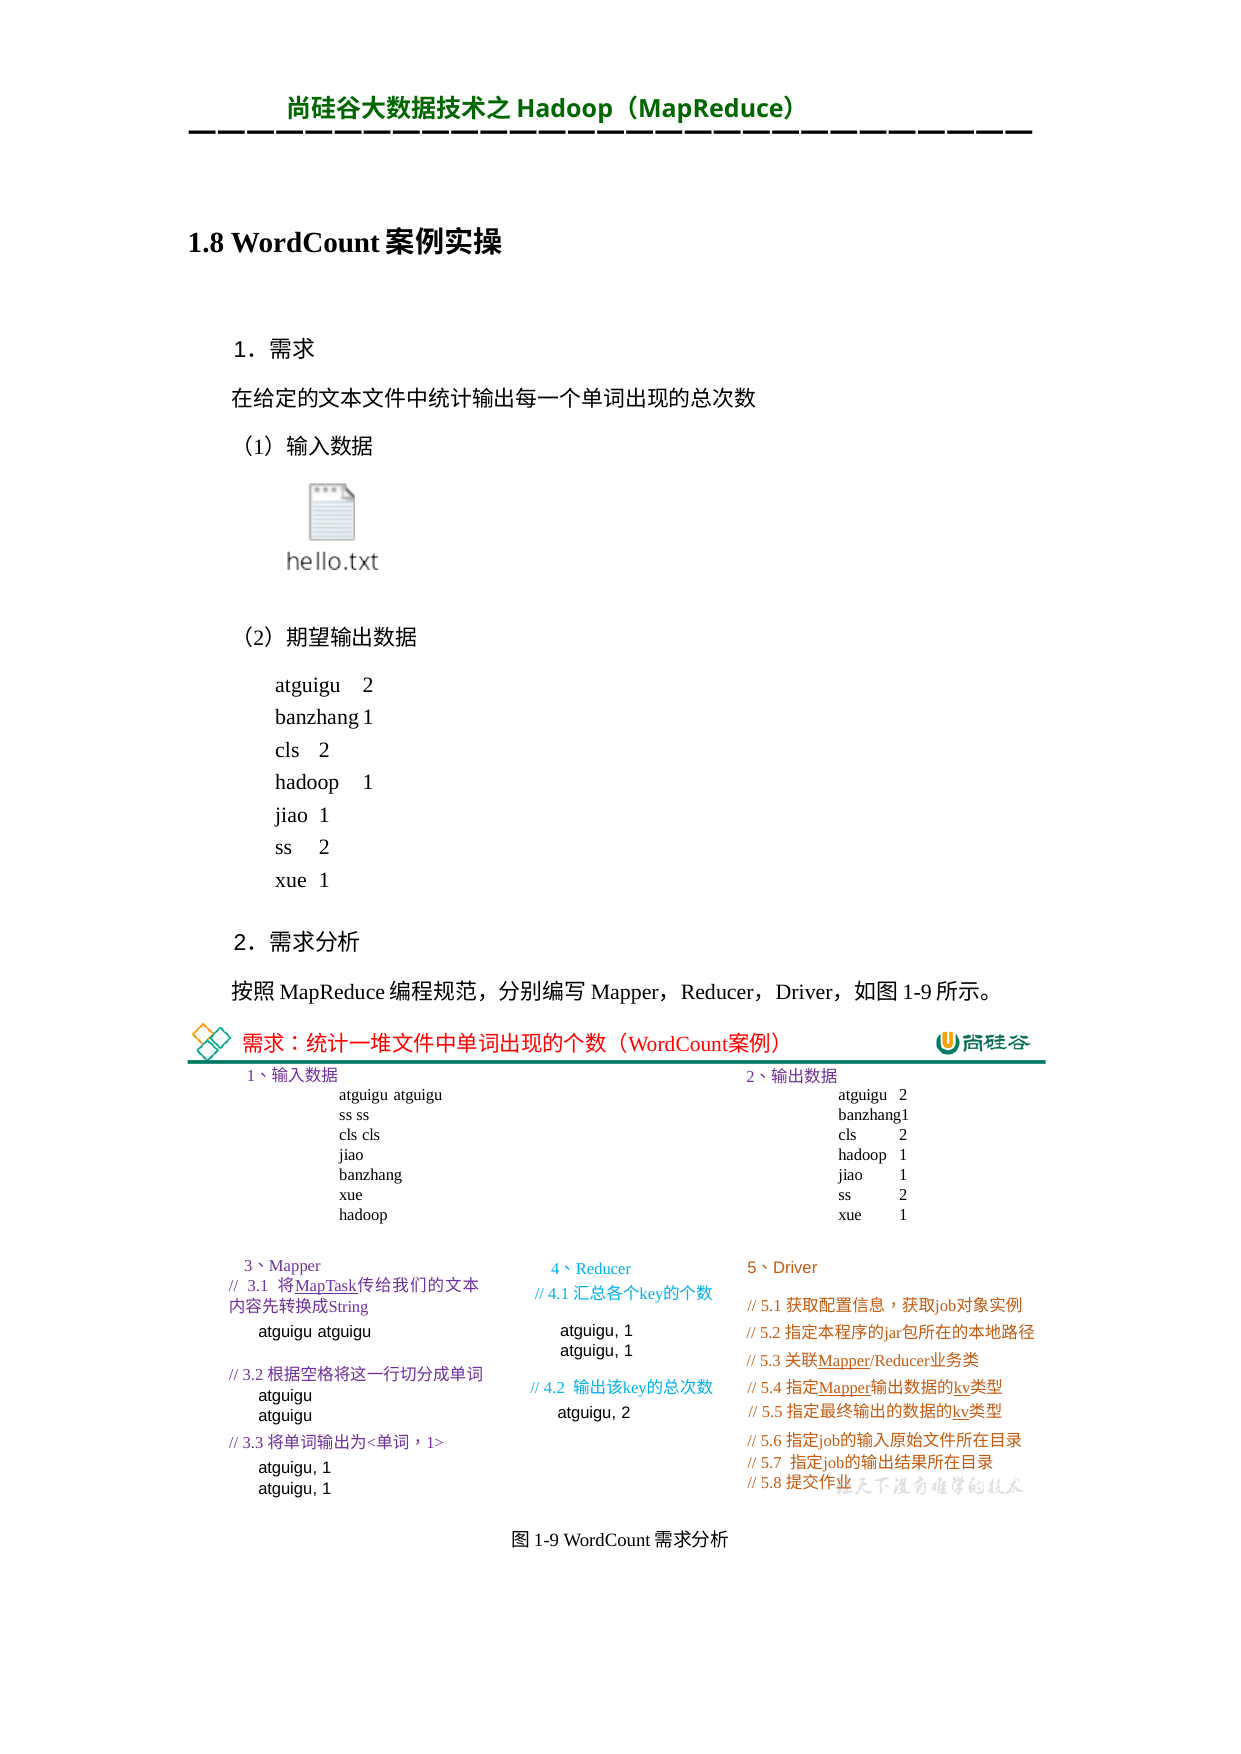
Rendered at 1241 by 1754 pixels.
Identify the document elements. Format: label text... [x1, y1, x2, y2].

picture [619, 1381, 626, 1393]
text 1．需求 [187, 315, 1053, 380]
text jiao 1 [231, 798, 1053, 831]
text 在给定的文本文件中统计输出每一个单词出现的总次数 [187, 380, 1053, 413]
text cls 2 [231, 733, 1053, 766]
picture [664, 1287, 668, 1300]
text 图1-9 WordCount需求分析 [187, 1522, 1053, 1554]
picture [666, 1382, 677, 1391]
picture [539, 1289, 543, 1299]
text 2．需求分析 [187, 908, 1053, 973]
subtitle 1.8 WordCount案例实操 [187, 207, 1053, 272]
text xue 1 [231, 863, 1053, 896]
text （1）输入数据 [187, 429, 1053, 461]
picture [534, 1383, 538, 1393]
text banzhang 1 [231, 701, 1053, 733]
text hadoop 1 [231, 766, 1053, 798]
text atguigu 2 [231, 668, 1053, 701]
text （2）期望输出数据 [187, 620, 1053, 652]
picture [530, 1383, 534, 1393]
text 按照MapReduce编程规范，分别编写Mapper，Reducer，Driver，如图1-9所示。 [187, 973, 1053, 1006]
text ss 2 [231, 831, 1053, 863]
picture [534, 1289, 538, 1299]
